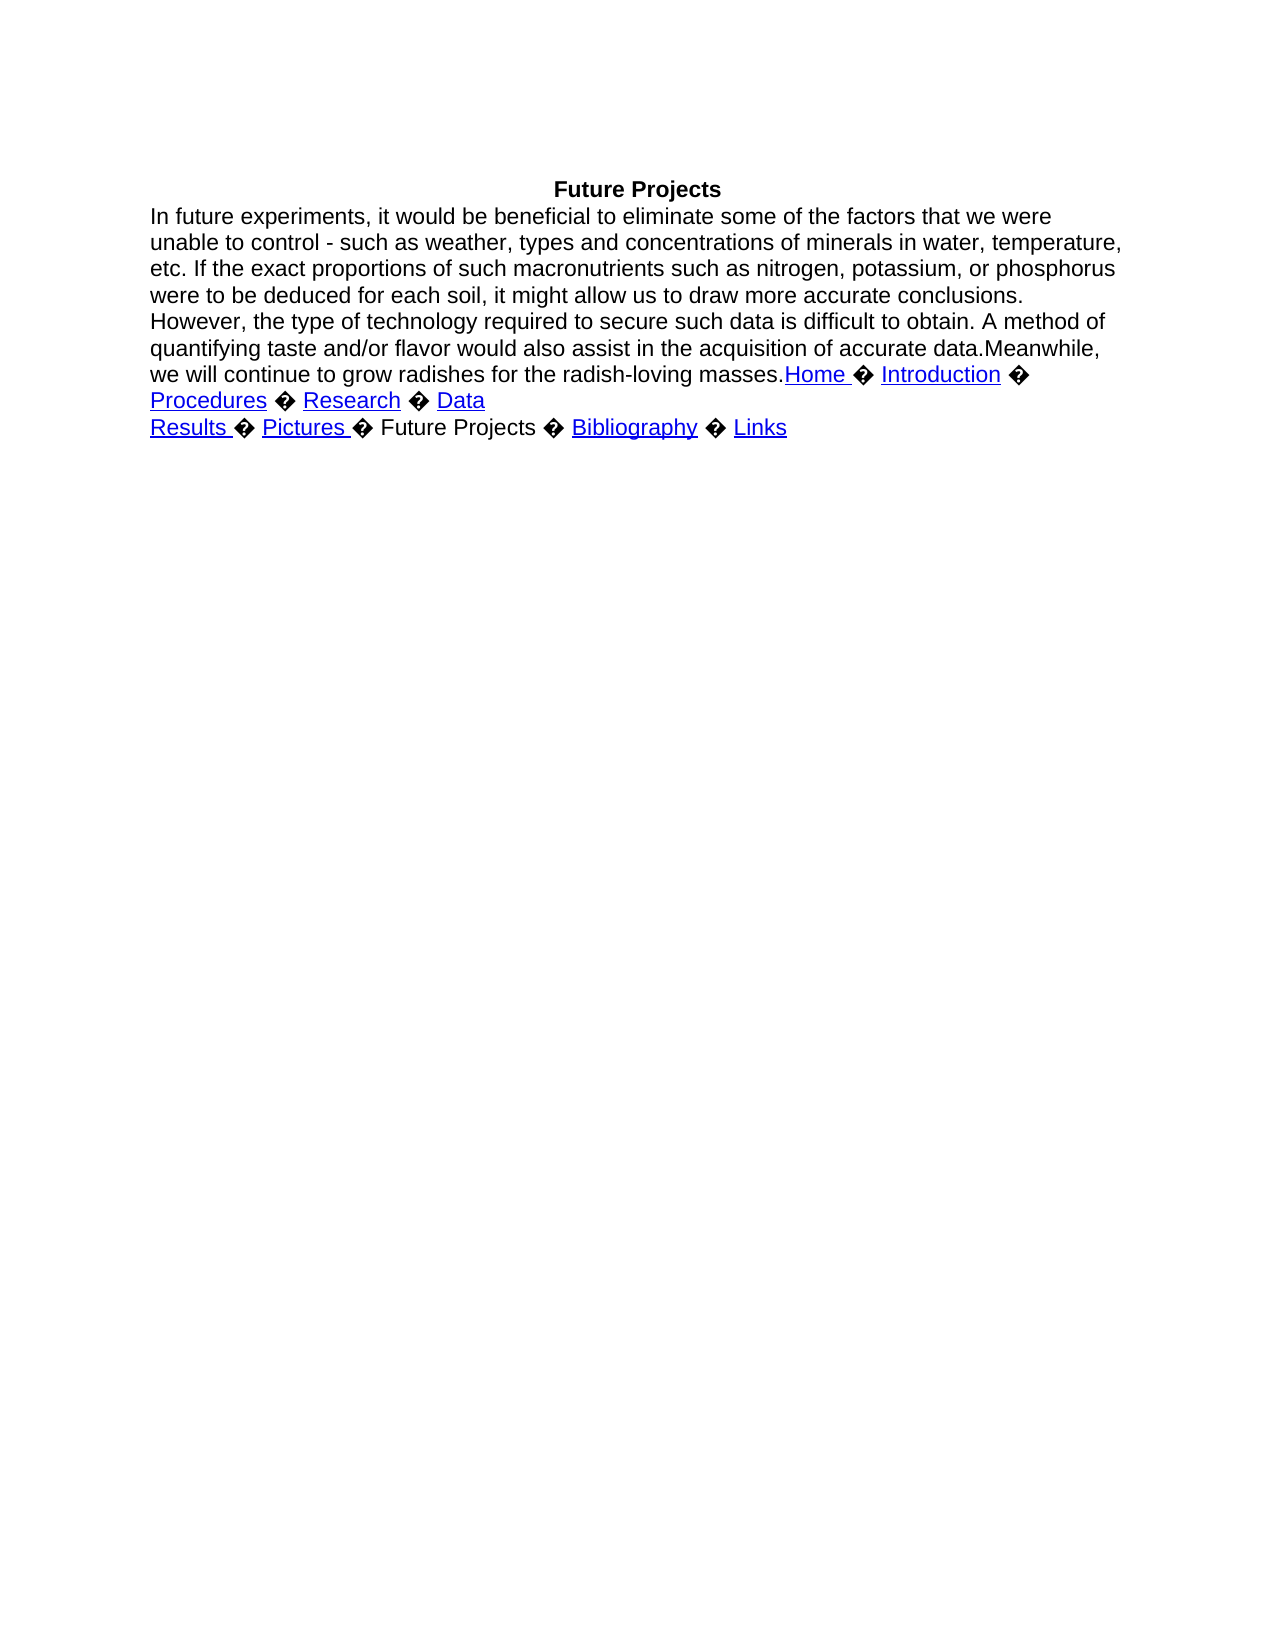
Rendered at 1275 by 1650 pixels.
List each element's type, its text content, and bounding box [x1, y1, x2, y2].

text In future experiments, it would be beneficial to eliminate some of the factors that we were unable to control - such as weather, types and concentrations of minerals in water, temperature, etc. If the exact proportions of such macronutrients such as nitrogen, potassium, or phosphorus were to be deduced for each soil, it might allow us to draw more accurate conclusions. However, the type of technology required to secure such data is difficult to obtain. A method of quantifying taste and/or flavor would also assist in the acquisition of accurate data.Meanwhile, we will continue to grow radishes for the radish-loving masses.Home � Introduction � Procedures � Research � Data Results � Pictures � Future Projects � Bibliography � Links [150, 203, 1125, 440]
text Future Projects [150, 176, 1125, 203]
